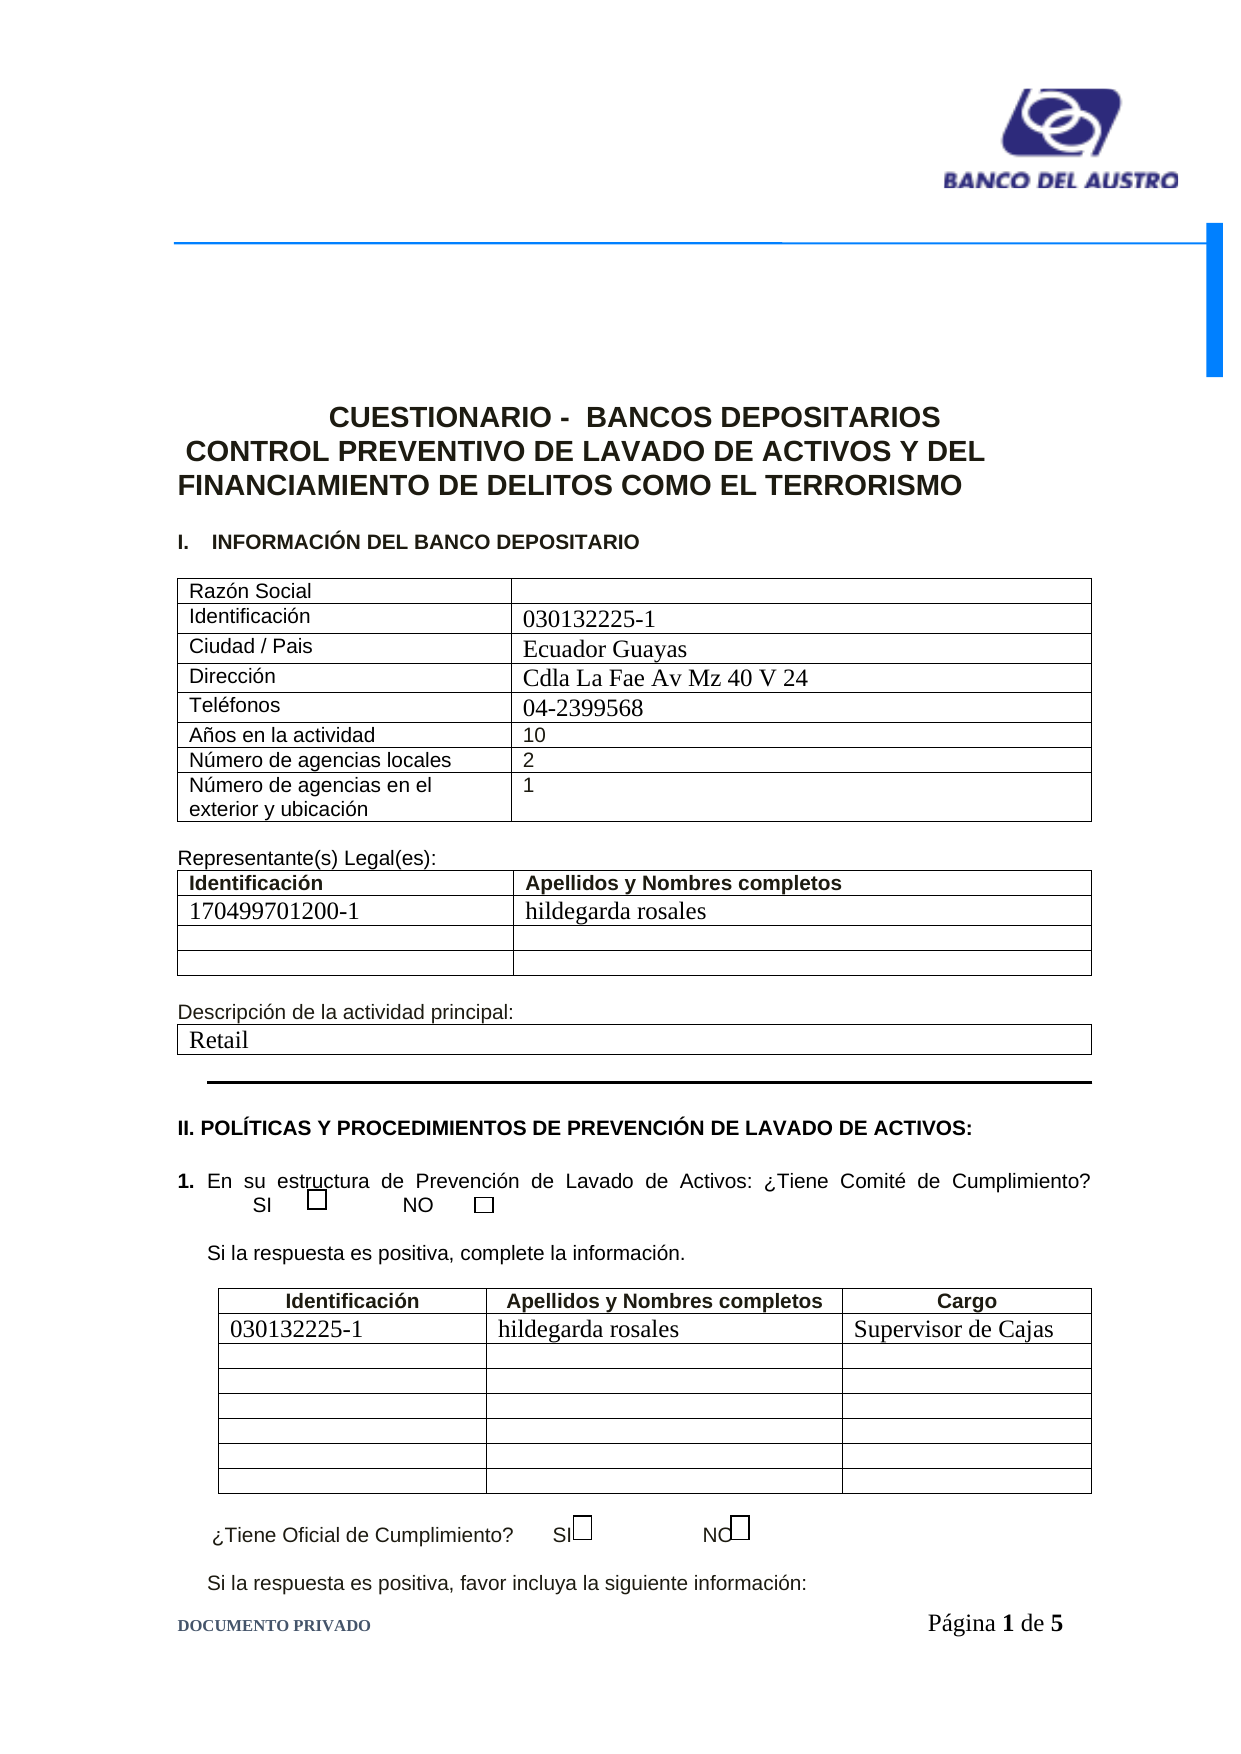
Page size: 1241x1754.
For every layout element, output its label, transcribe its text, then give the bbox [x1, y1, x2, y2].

table_header Razón Social [178, 579, 511, 603]
text CUESTIONARIO - BANCOS DEPOSITARIOS [177, 401, 1092, 434]
text Descripción de la actividad principal: [177, 1000, 1092, 1024]
table_cell Dirección [178, 664, 511, 692]
table_header [512, 579, 1091, 603]
table_cell hildegarda rosales [487, 1314, 842, 1343]
table_cell Supervisor de Cajas [843, 1314, 1091, 1343]
table_header Retail [178, 1025, 1091, 1053]
table_cell [843, 1419, 1091, 1443]
text CONTROL PREVENTIVO DE LAVADO DE ACTIVOS Y DEL FINANCIAMIENTO DE DELITOS COMO EL TERRORISMO [177, 434, 1092, 501]
table_cell [219, 1344, 486, 1368]
table_cell 2 [512, 748, 1091, 772]
table_cell 170499701200-1 [178, 896, 513, 925]
table_cell Ecuador Guayas [512, 634, 1091, 662]
table_cell hildegarda rosales [514, 896, 1091, 925]
table_cell [843, 1369, 1091, 1393]
text Representante(s) Legal(es): [177, 846, 1092, 870]
table_cell [219, 1419, 486, 1443]
table_cell [219, 1394, 486, 1418]
table_cell [487, 1344, 842, 1368]
table_cell [843, 1344, 1091, 1368]
picture [943, 88, 1179, 189]
table_cell 10 [512, 723, 1091, 747]
table_header Cargo [843, 1289, 1091, 1313]
table_cell [178, 926, 513, 950]
table_cell 030132225-1 [219, 1314, 486, 1343]
table_cell Años en la actividad [178, 723, 511, 747]
table_cell [487, 1369, 842, 1393]
table_cell [514, 951, 1091, 975]
table_cell Número de agencias en el exterior y ubicación [178, 773, 511, 821]
table_header Apellidos y Nombres completos [487, 1289, 842, 1313]
table_cell [843, 1444, 1091, 1468]
text I. INFORMACIÓN DEL BANCO DEPOSITARIO [177, 530, 1092, 554]
table_header Identificación [219, 1289, 486, 1313]
table_header Identificación [178, 871, 513, 895]
table_cell Número de agencias locales [178, 748, 511, 772]
table_cell [487, 1469, 842, 1493]
text Si la respuesta es positiva, favor incluya la siguiente información: [207, 1571, 1092, 1595]
table_cell [487, 1444, 842, 1468]
table_cell [487, 1419, 842, 1443]
table_cell [843, 1394, 1091, 1418]
table_cell [219, 1444, 486, 1468]
table_cell [514, 926, 1091, 950]
list En su estructura de Prevención de Lavado de Activos: ¿Tiene Comité de Cumplimiento? SI NO [177, 1168, 1092, 1216]
table_cell [487, 1394, 842, 1418]
table_header Apellidos y Nombres completos [514, 871, 1091, 895]
table_cell [843, 1469, 1091, 1493]
table_cell [219, 1369, 486, 1393]
table_cell 030132225-1 [512, 604, 1091, 633]
table_cell [178, 951, 513, 975]
table_cell Identificación [178, 604, 511, 633]
text ¿Tiene Oficial de Cumplimiento? SI NO [212, 1523, 1092, 1547]
table_cell Teléfonos [178, 693, 511, 722]
text II. POLÍTICAS Y PROCEDIMIENTOS DE PREVENCIÓN DE LAVADO DE ACTIVOS: [177, 1110, 1092, 1140]
table_cell [219, 1469, 486, 1493]
table_cell Cdla La Fae Av Mz 40 V 24 [512, 664, 1091, 692]
text Si la respuesta es positiva, complete la información. [207, 1240, 1092, 1264]
table_cell Ciudad / Pais [178, 634, 511, 662]
table_cell 1 [512, 773, 1091, 821]
table_cell 04-2399568 [512, 693, 1091, 722]
